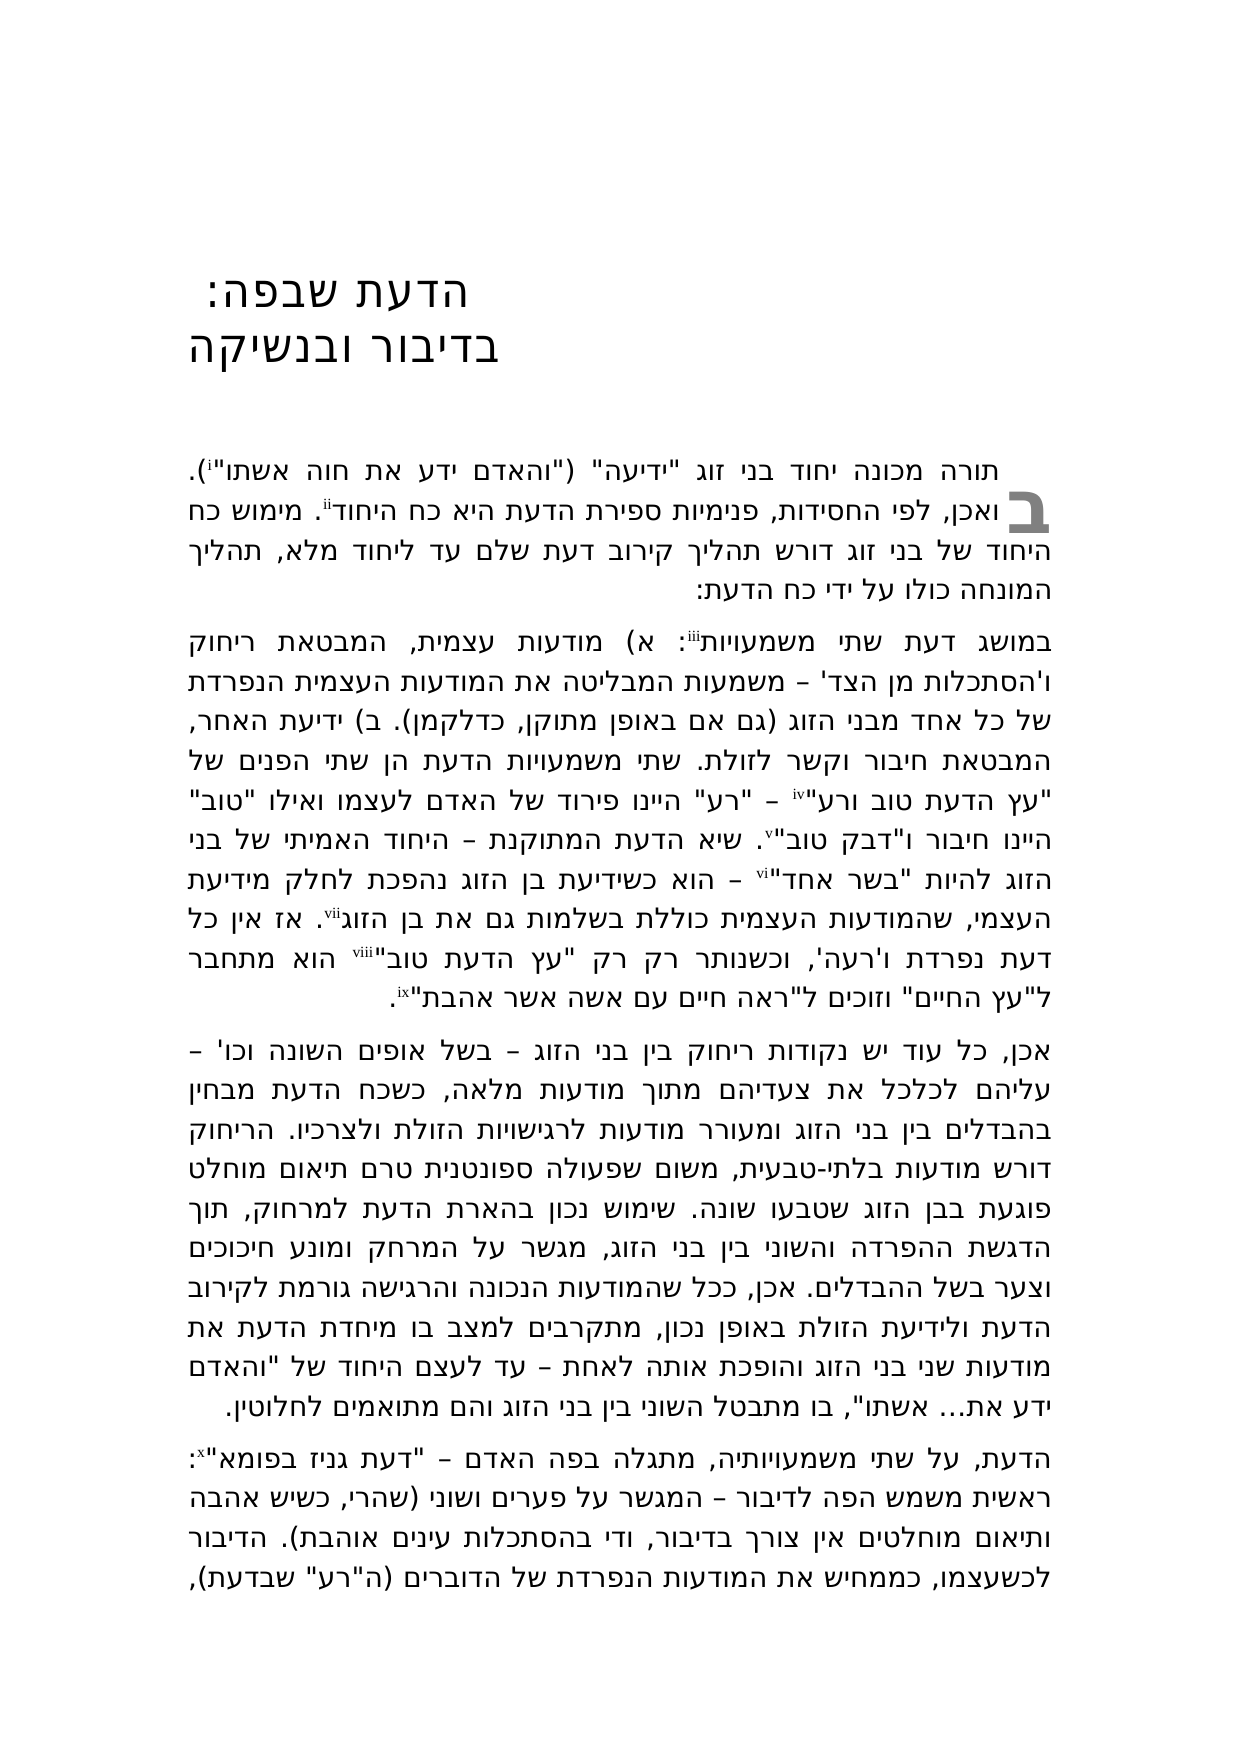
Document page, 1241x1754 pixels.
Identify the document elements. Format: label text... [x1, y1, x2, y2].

subtitle הדעת שבפה: בדיבור ובנשיקה [187, 262, 1057, 374]
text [187, 1437, 1053, 1595]
text תורה מכונה יחוד בני זוג "ידיעה" ("והאדם ידע את חוה אשתו"). ואכן, לפי החסידות, פנימיות ספירת הדעת היא כח היחוד. מימוש כח היחוד של בני זוג דורש תהליך קירוב דעת שלם עד ליחוד מלא, תהליך המונחה כולו על ידי כח הדעת: [187, 449, 1053, 607]
text אכן, כל עוד יש נקודות ריחוק בין בני הזוג – בשל אופים השונה וכו' – עליהם לכלכל את צעדיהם מתוך מודעות מלאה, כשכח הדעת מבחין בהבדלים בין בני הזוג ומעורר מודעות לרגישויות הזולת ולצרכיו. הריחוק דורש מודעות בלתי-טבעית, משום שפעולה ספונטנית טרם תיאום מוחלט פוגעת בבן הזוג שטבעו שונה. שימוש נכון בהארת הדעת למרחוק, תוך הדגשת ההפרדה והשוני בין בני הזוג, מגשר על המרחק ומונע חיכוכים וצער בשל ההבדלים. אכן, ככל שהמודעות הנכונה והרגישה גורמת לקירוב הדעת ולידיעת הזולת באופן נכון, מתקרבים למצב בו מיחדת הדעת את מודעות שני בני הזוג והופכת אותה לאחת – עד לעצם היחוד של "והאדם ידע את… אשתו", בו מתבטל השוני בין בני הזוג והם מתואמים לחלוטין. [187, 1028, 1053, 1424]
text במושג דעת שתי משמעויות: א) מודעות עצמית, המבטאת ריחוק ו'הסתכלות מן הצד' – משמעות המבליטה את המודעות העצמית הנפרדת של כל אחד מבני הזוג (גם אם באופן מתוקן, כדלקמן). ב) ידיעת האחר, המבטאת חיבור וקשר לזולת. שתי משמעויות הדעת הן שתי הפנים של "עץ הדעת טוב ורע" – "רע" היינו פירוד של האדם לעצמו ואילו "טוב" היינו חיבור ו"דבק טוב". שיא הדעת המתוקנת – היחוד האמיתי של בני הזוג להיות "בשר אחד" – הוא כשידיעת בן הזוג נהפכת לחלק מידיעת העצמי, שהמודעות העצמית כוללת בשלמות גם את בן הזוג. אז אין כל דעת נפרדת ו'רעה', וכשנותר רק רק "עץ הדעת טוב" הוא מתחבר ל"עץ החיים" וזוכים ל"ראה חיים עם אשה אשר אהבת". [187, 620, 1053, 1016]
